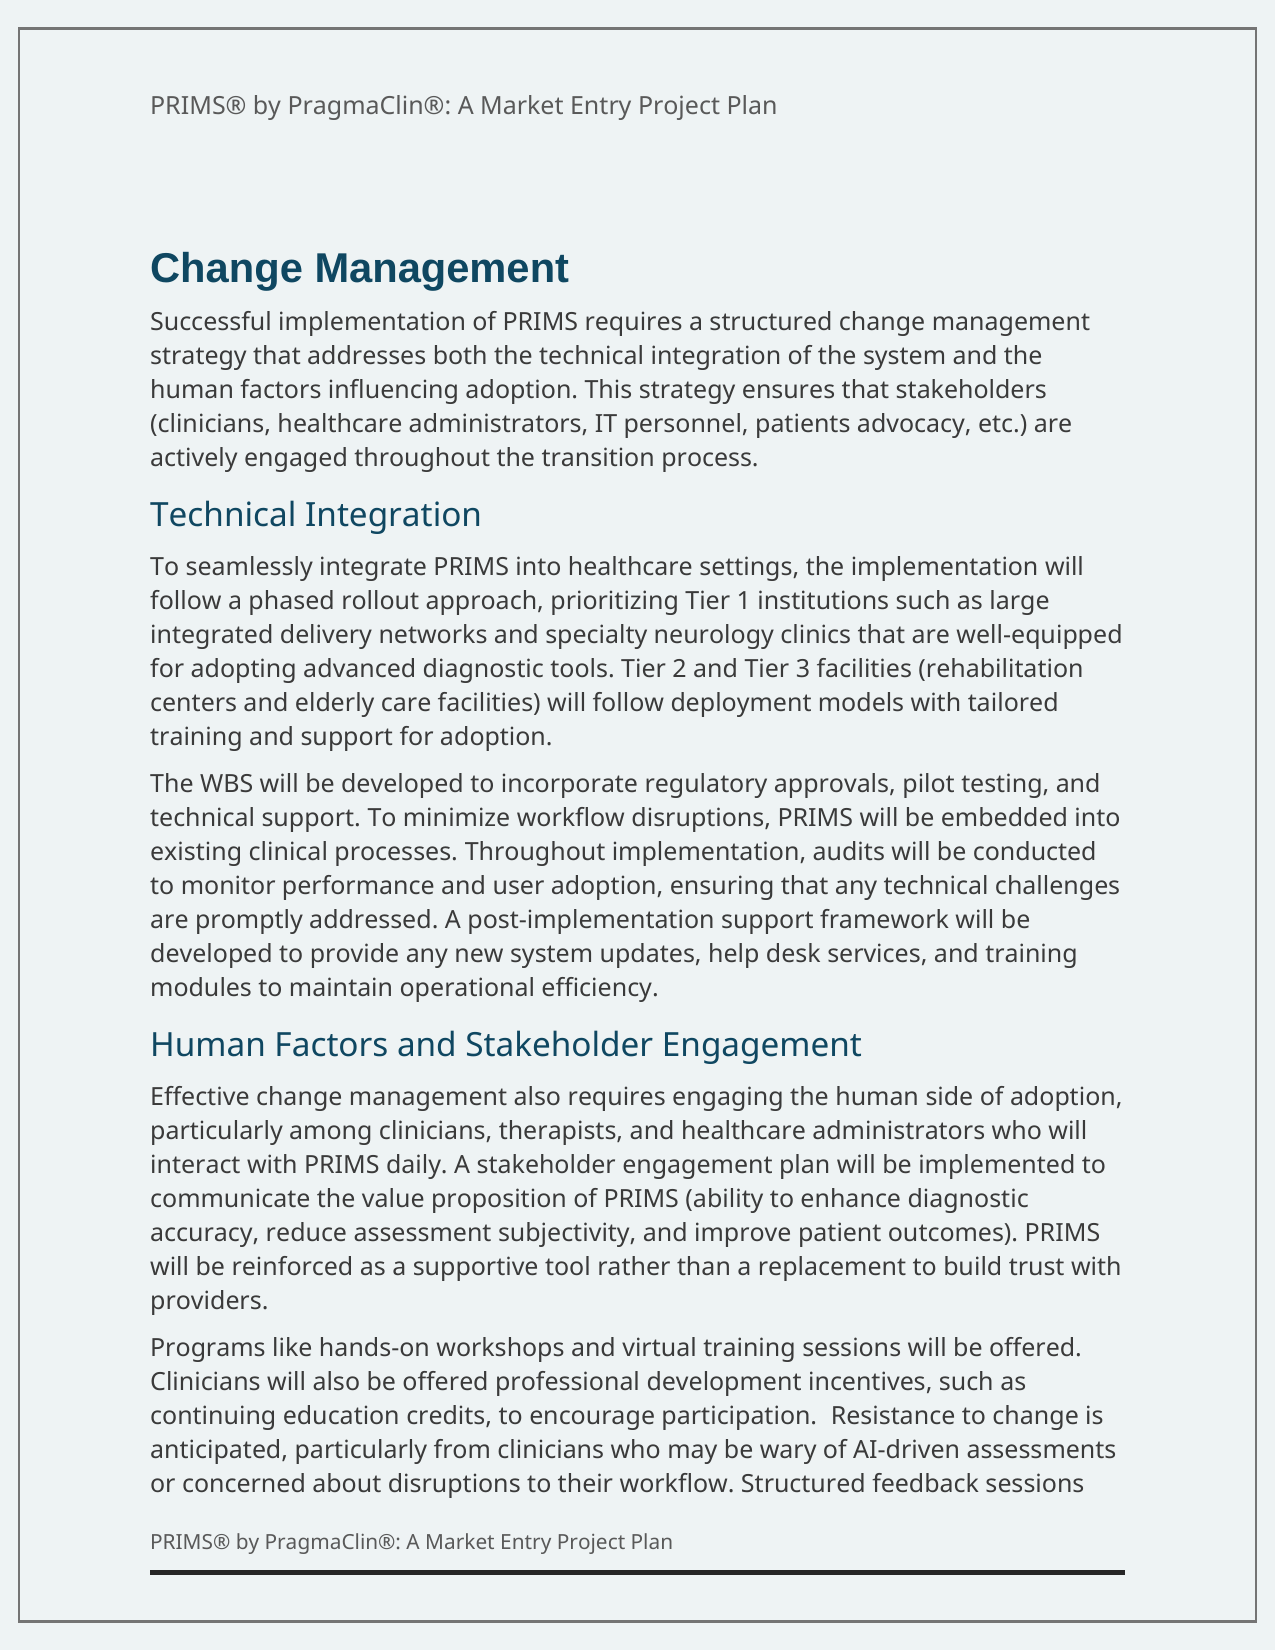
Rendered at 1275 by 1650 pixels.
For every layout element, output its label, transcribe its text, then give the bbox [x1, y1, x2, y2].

subtitle Human Factors and Stakeholder Engagement [150, 1020, 1125, 1066]
text Effective change management also requires engaging the human side of adoption, particularly among clinicians, therapists, and healthcare administrators who will interact with PRIMS daily. A stakeholder engagement plan will be implemented to communicate the value proposition of PRIMS (ability to enhance diagnostic accuracy, reduce assessment subjectivity, and improve patient outcomes). PRIMS will be reinforced as a supportive tool rather than a replacement to build trust with providers. [150, 1078, 1125, 1317]
text The WBS will be developed to incorporate regulatory approvals, pilot testing, and technical support. To minimize workflow disruptions, PRIMS will be embedded into existing clinical processes. Throughout implementation, audits will be conducted to monitor performance and user adoption, ensuring that any technical challenges are promptly addressed. A post-implementation support framework will be developed to provide any new system updates, help desk services, and training modules to maintain operational efficiency. [150, 765, 1125, 1004]
subtitle Technical Integration [150, 490, 1125, 536]
text Successful implementation of PRIMS requires a structured change management strategy that addresses both the technical integration of the system and the human factors influencing adoption. This strategy ensures that stakeholders (clinicians, healthcare administrators, IT personnel, patients advocacy, etc.) are actively engaged throughout the transition process. [150, 303, 1125, 474]
subtitle Change Management [150, 243, 1125, 291]
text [150, 1329, 1125, 1499]
text To seamlessly integrate PRIMS into healthcare settings, the implementation will follow a phased rollout approach, prioritizing Tier 1 institutions such as large integrated delivery networks and specialty neurology clinics that are well-equipped for adopting advanced diagnostic tools. Tier 2 and Tier 3 facilities (rehabilitation centers and elderly care facilities) will follow deployment models with tailored training and support for adoption. [150, 548, 1125, 753]
